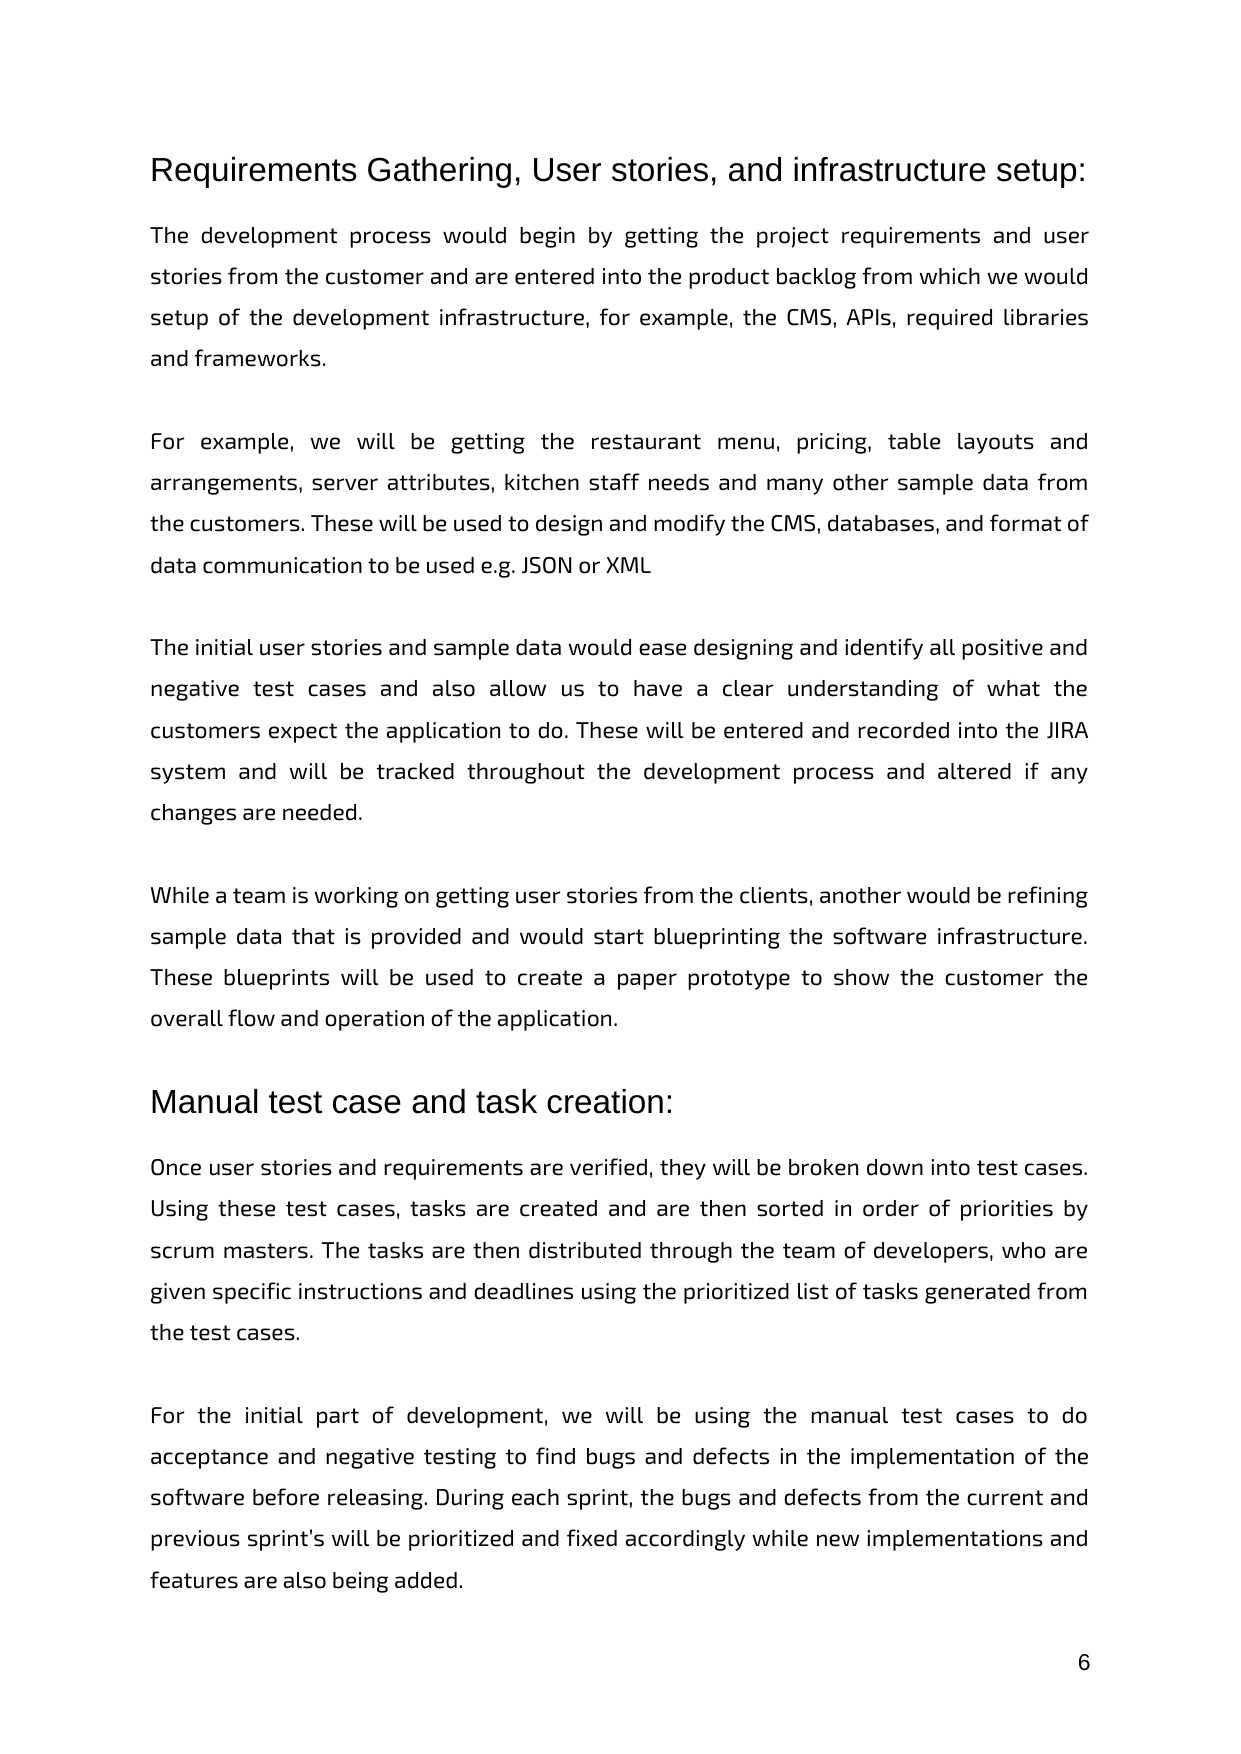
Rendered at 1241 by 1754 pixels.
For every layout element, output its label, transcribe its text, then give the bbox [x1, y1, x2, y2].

text For example, we will be getting the restaurant menu, pricing, table layouts and arrangements, server attributes, kitchen staff needs and many other sample data from the customers. These will be used to design and modify the CMS, databases, and format of data communication to be used e.g. JSON or XML [150, 426, 1090, 578]
subtitle Requirements Gathering, User stories, and infrastructure setup: [150, 150, 1090, 188]
text While a team is working on getting user stories from the clients, another would be refining sample data that is provided and would start blueprinting the software infrastructure. These blueprints will be used to create a paper prototype to show the customer the overall flow and operation of the application. [150, 880, 1090, 1031]
subtitle Manual test case and task creation: [150, 1083, 1090, 1121]
text Once user stories and requirements are verified, they will be broken down into test cases. Using these test cases, tasks are created and are then sorted in order of priorities by scrum masters. The tasks are then distributed through the team of developers, who are given specific instructions and deadlines using the prioritized list of tasks generated from the test cases. [150, 1153, 1090, 1345]
text The initial user stories and sample data would ease designing and identify all positive and negative test cases and also allow us to have a clear understanding of what the customers expect the application to do. These will be entered and recorded into the JIRA system and will be tracked throughout the development process and altered if any changes are needed. [150, 633, 1090, 825]
text For the initial part of development, we will be using the manual test cases to do acceptance and negative testing to find bugs and defects in the implementation of the software before releasing. During each sprint, the bugs and defects from the current and previous sprint’s will be prioritized and fixed accordingly while new implementations and features are also being added. [150, 1400, 1090, 1593]
text The development process would begin by getting the project requirements and user stories from the customer and are entered into the product backlog from which we would setup of the development infrastructure, for example, the CMS, APIs, required libraries and frameworks. [150, 220, 1090, 371]
